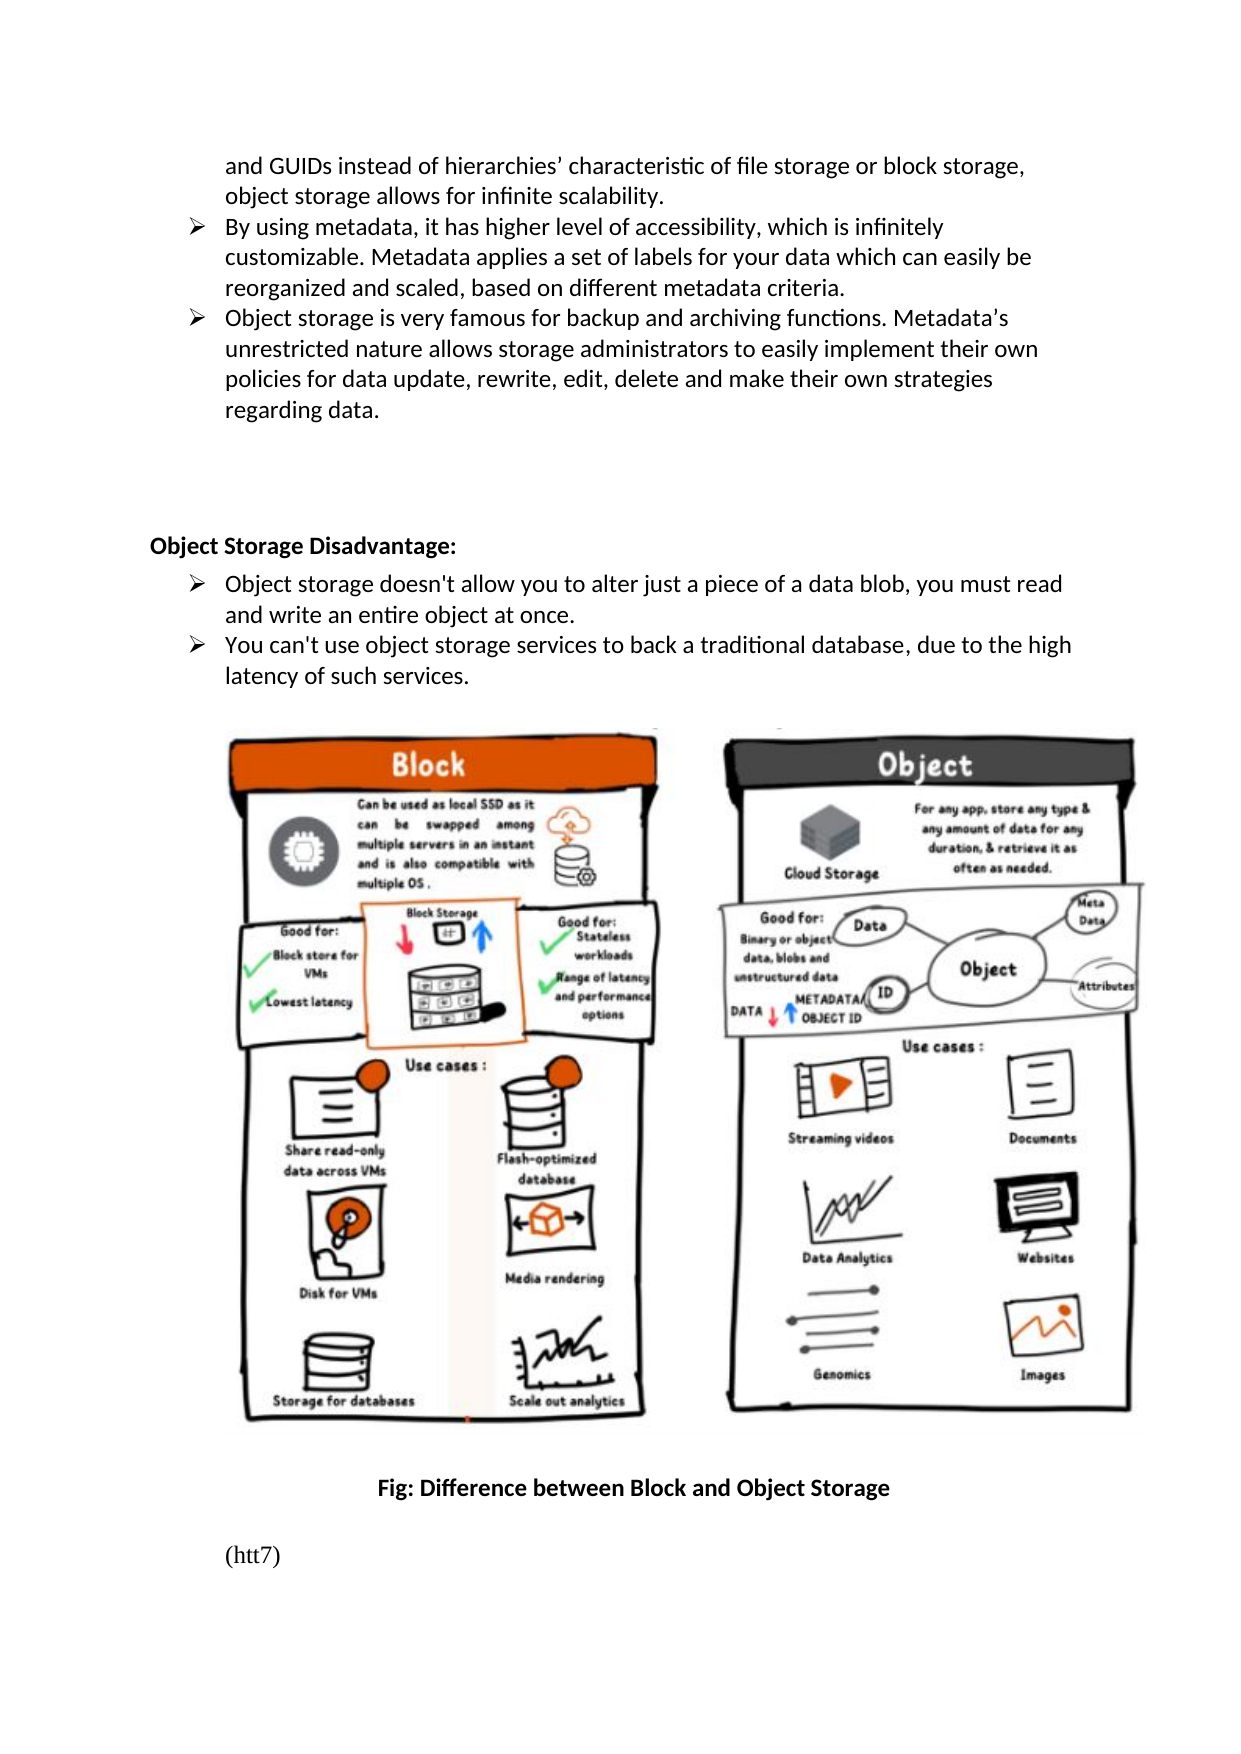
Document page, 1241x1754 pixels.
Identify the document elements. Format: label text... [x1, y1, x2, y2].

text Object Storage Disadvantage: [150, 530, 1090, 561]
list You can't use object storage services to back a traditional database, due to the high latency of such services. [187, 629, 1090, 691]
list Object storage doesn't allow you to alter just a piece of a data blob, you must read and write an entire object at once. [187, 568, 1090, 629]
list Object storage is very famous for backup and archiving functions. Metadata’s unrestricted nature allows storage administrators to easily implement their own policies for data update, rewrite, edit, delete and make their own strategies regarding data. [187, 303, 1090, 425]
picture [225, 728, 1147, 1435]
list By using metadata, it has higher level of accessibility, which is infinitely customizable. Metadata applies a set of labels for your data which can easily be reorganized and scaled, based on different metadata criteria. [187, 211, 1090, 303]
text Fig: Difference between Block and Object Storage [225, 1472, 1090, 1502]
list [187, 150, 1090, 211]
